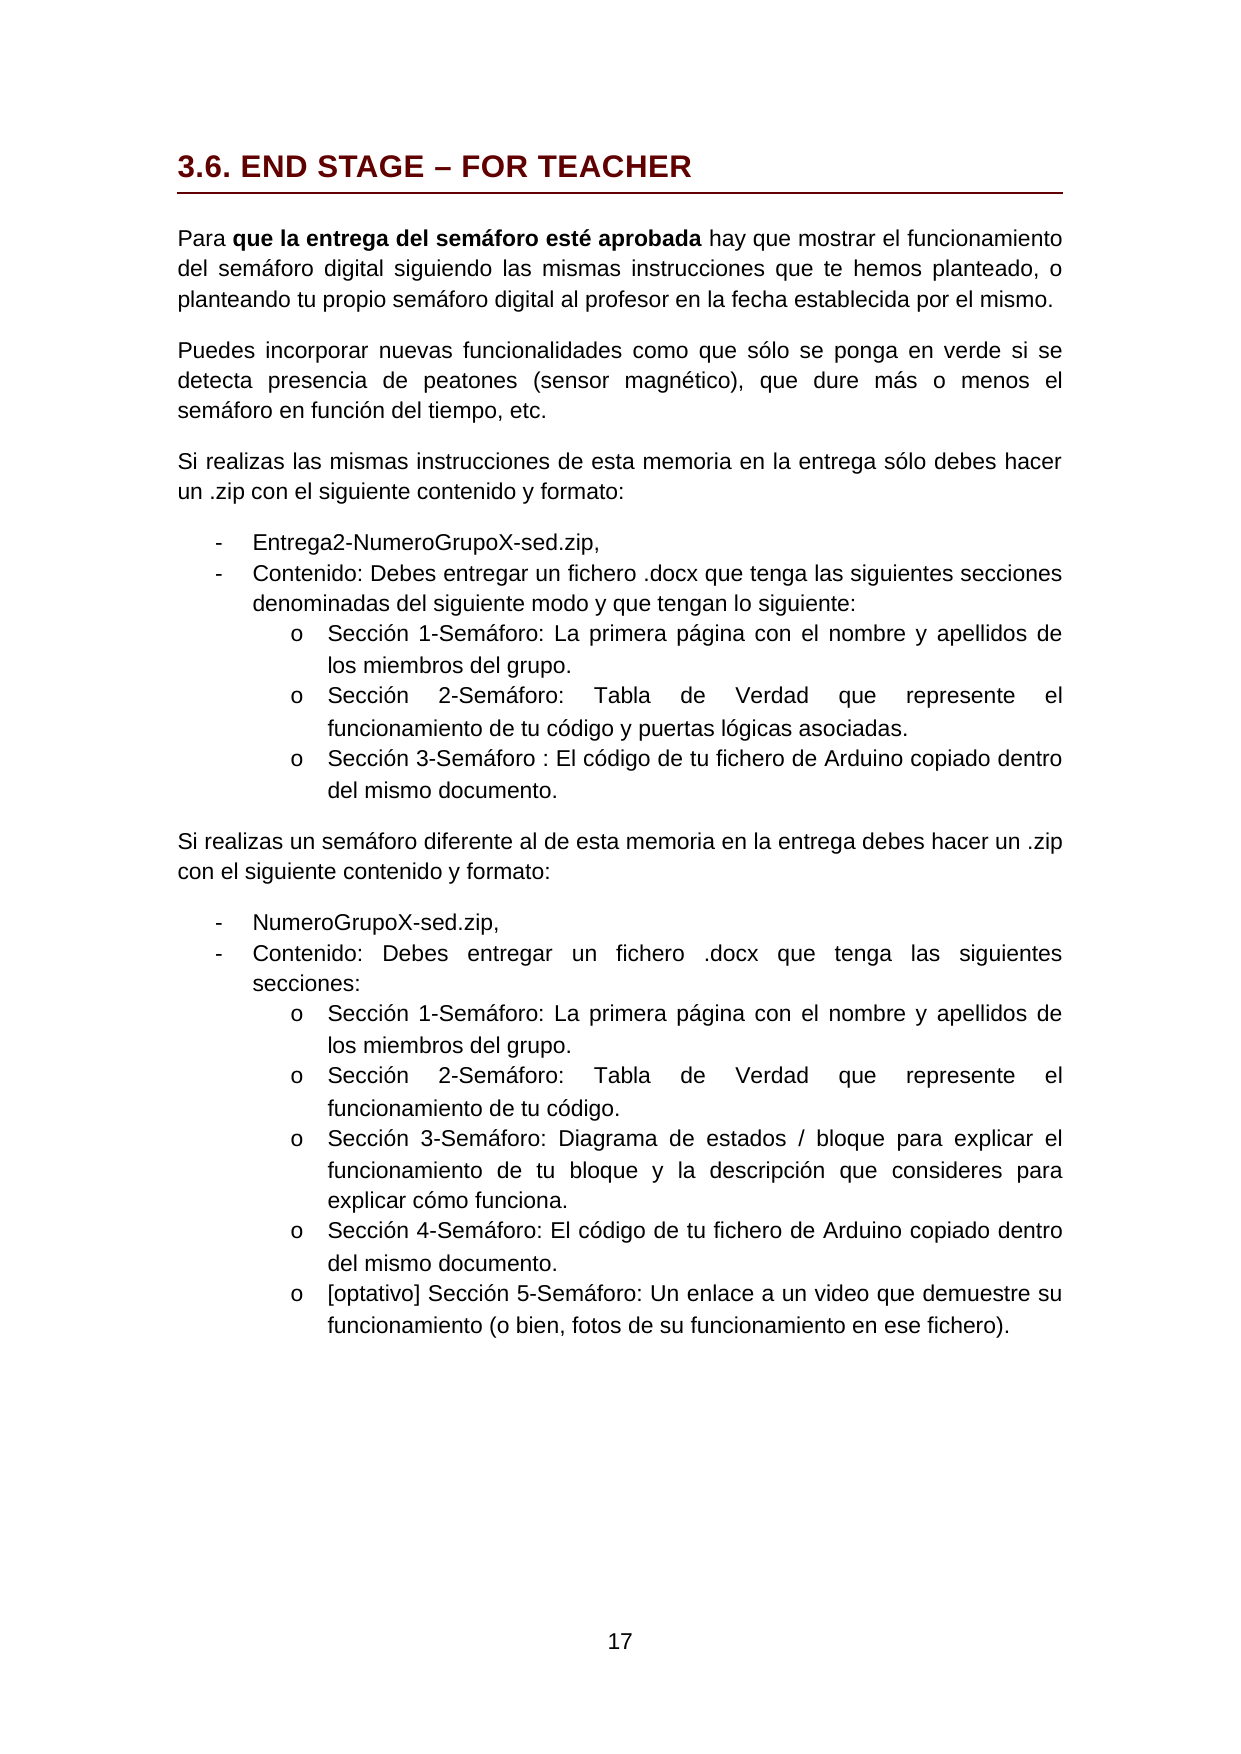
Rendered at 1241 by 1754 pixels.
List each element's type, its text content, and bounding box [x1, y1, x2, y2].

list Sección 2-Semáforo: Tabla de Verdad que represente el funcionamiento de tu código y puertas lógicas asociadas. [290, 682, 1063, 741]
list Sección 1-Semáforo: La primera página con el nombre y apellidos de los miembros del grupo. [290, 1000, 1063, 1058]
text Si realizas un semáforo diferente al de esta memoria en la entrega debes hacer un .zip con el siguiente contenido y formato: [177, 828, 1063, 884]
list NumeroGrupoX-sed.zip, [215, 909, 1063, 936]
text Para que la entrega del semáforo esté aprobada hay que mostrar el funcionamiento del semáforo digital siguiendo las mismas instrucciones que te hemos planteado, o planteando tu propio semáforo digital al profesor en la fecha establecida por el mismo. [177, 225, 1063, 312]
list Contenido: Debes entregar un fichero .docx que tenga las siguientes secciones denominadas del siguiente modo y que tengan lo siguiente: [215, 559, 1063, 616]
list Sección 3-Semáforo: Diagrama de estados / bloque para explicar el funcionamiento de tu bloque y la descripción que consideres para explicar cómo funciona. [290, 1125, 1063, 1213]
list [optativo] Sección 5-Semáforo: Un enlace a un video que demuestre su funcionamiento (o bien, fotos de su funcionamiento en ese fichero). [290, 1280, 1063, 1338]
title 3.6. END STAGE – FOR TEACHER [177, 148, 1063, 192]
text Puedes incorporar nuevas funcionalidades como que sólo se ponga en verde si se detecta presencia de peatones (sensor magnético), que dure más o menos el semáforo en función del tiempo, etc. [177, 337, 1063, 423]
list Sección 3-Semáforo : El código de tu fichero de Arduino copiado dentro del mismo documento. [290, 745, 1063, 803]
text Si realizas las mismas instrucciones de esta memoria en la entrega sólo debes hacer un .zip con el siguiente contenido y formato: [177, 448, 1063, 505]
list Sección 4-Semáforo: El código de tu fichero de Arduino copiado dentro del mismo documento. [290, 1217, 1063, 1276]
list Contenido: Debes entregar un fichero .docx que tenga las siguientes secciones: [215, 939, 1063, 996]
list Sección 2-Semáforo: Tabla de Verdad que represente el funcionamiento de tu código. [290, 1062, 1063, 1121]
list Sección 1-Semáforo: La primera página con el nombre y apellidos de los miembros del grupo. [290, 620, 1063, 678]
list Entrega2-NumeroGrupoX-sed.zip, [215, 529, 1063, 556]
